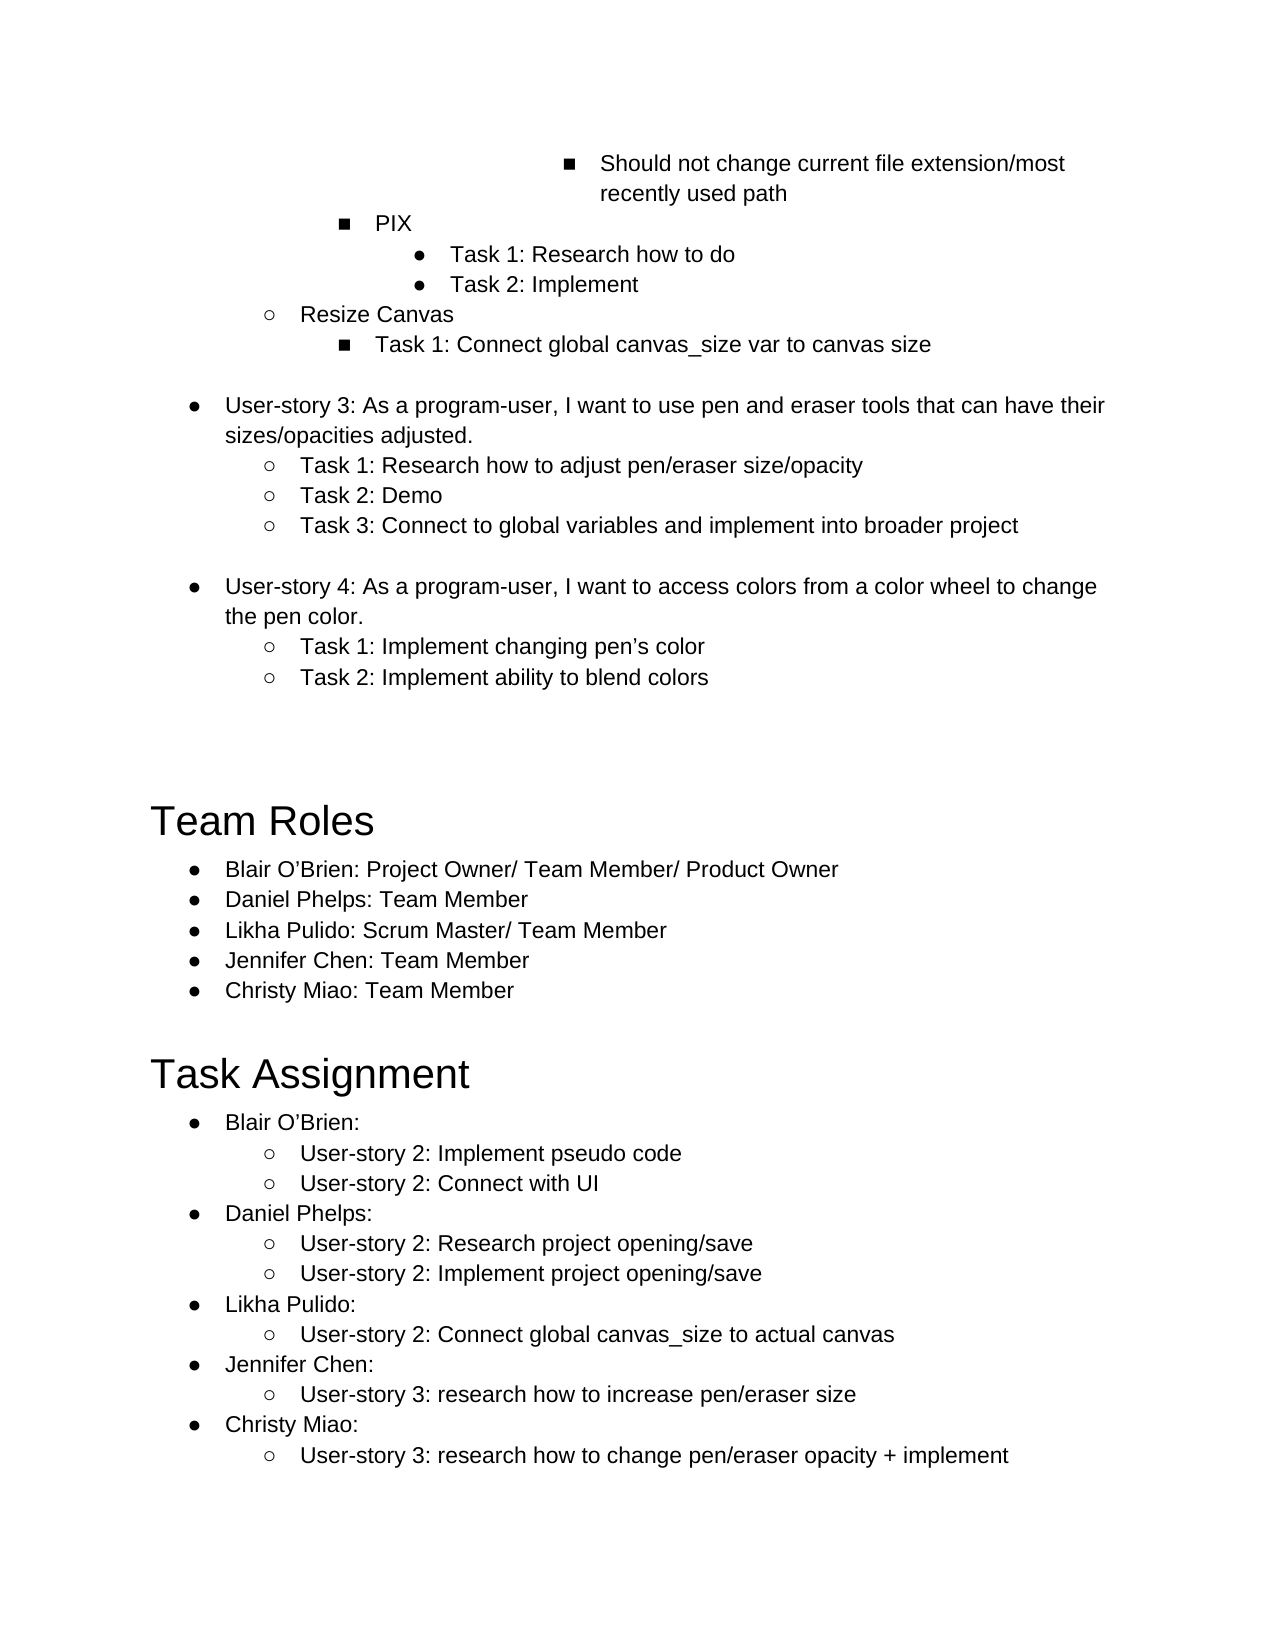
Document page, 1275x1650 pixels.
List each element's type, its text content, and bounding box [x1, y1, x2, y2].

list Task 1: Connect global canvas_size var to canvas size [337, 331, 1125, 358]
list Should not change current file extension/most recently used path [562, 150, 1125, 207]
list User-story 2: Implement project opening/save [262, 1260, 1125, 1287]
list Task 2: Implement ability to blend colors [262, 663, 1125, 690]
list User-story 2: Research project opening/save [262, 1230, 1125, 1257]
list PIX [337, 210, 1125, 237]
list User-story 3: As a program-user, I want to use pen and eraser tools that can have their sizes/opacities adjusted. [187, 392, 1125, 448]
list User-story 2: Connect with UI [262, 1170, 1125, 1196]
list Resize Canvas [262, 301, 1125, 327]
list Likha Pulido: Scrum Master/ Team Member [187, 917, 1125, 943]
list Task 2: Demo [262, 482, 1125, 509]
list Task 1: Research how to adjust pen/eraser size/opacity [262, 452, 1125, 478]
list Task 1: Implement changing pen’s color [262, 633, 1125, 660]
subtitle Team Roles [150, 796, 1125, 844]
list User-story 2: Implement pseudo code [262, 1139, 1125, 1166]
list Jennifer Chen: Team Member [187, 947, 1125, 973]
list User-story 2: Connect global canvas_size to actual canvas [262, 1321, 1125, 1347]
subtitle Task Assignment [150, 1049, 1125, 1097]
list Christy Miao: Team Member [187, 977, 1125, 1003]
list Jennifer Chen: [187, 1351, 1125, 1377]
list Likha Pulido: [187, 1291, 1125, 1317]
list Task 2: Implement [412, 271, 1125, 297]
list User-story 3: research how to change pen/eraser opacity + implement [262, 1442, 1125, 1468]
list Christy Miao: [187, 1411, 1125, 1438]
list Daniel Phelps: Team Member [187, 886, 1125, 913]
list User-story 3: research how to increase pen/eraser size [262, 1381, 1125, 1408]
list User-story 4: As a program-user, I want to access colors from a color wheel to change the pen color. [187, 573, 1125, 629]
list Blair O’Brien: Project Owner/ Team Member/ Product Owner [187, 856, 1125, 883]
list Task 3: Connect to global variables and implement into broader project [262, 512, 1125, 539]
list Blair O’Brien: [187, 1109, 1125, 1136]
list Daniel Phelps: [187, 1200, 1125, 1226]
list Task 1: Research how to do [412, 241, 1125, 267]
